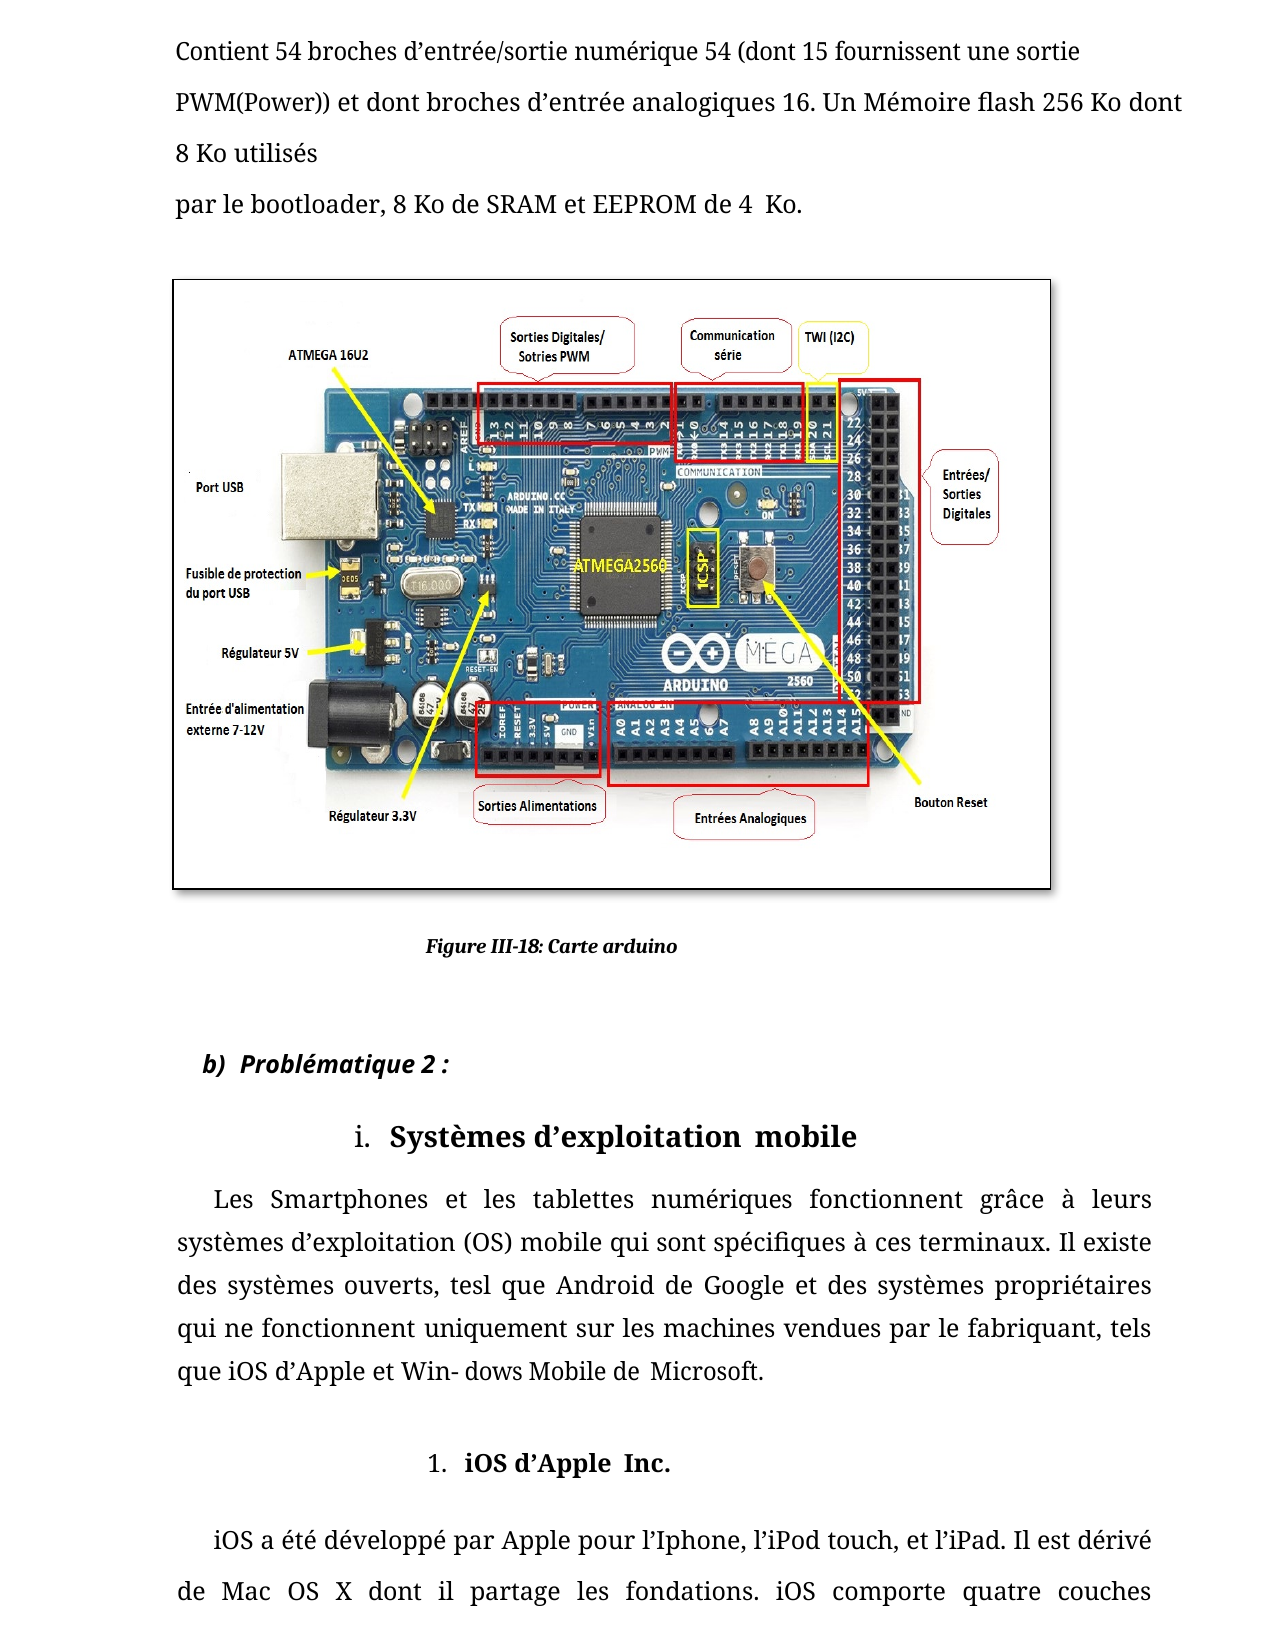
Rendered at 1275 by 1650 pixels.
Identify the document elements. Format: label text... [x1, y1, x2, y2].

subtitle iOS d’Apple Inc. [427, 1445, 1183, 1479]
text par le bootloader, 8 Ko de SRAM et EEPROM de 4 Ko. [175, 186, 1183, 221]
list Problématique 2 : [202, 1046, 1183, 1081]
text Les Smartphones et les tablettes numériques fonctionnent grâce à leurs systèmes d’exploitation (OS) mobile qui sont spécifiques à ces terminaux. Il existe des systèmes ouverts, tesl que Android de Google et des systèmes propriétaires qui ne fonctionnent uniquement sur les machines vendues par le fabriquant, tels que iOS d’Apple et Win- dows Mobile de Microsoft. [177, 1182, 1152, 1388]
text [177, 1522, 1152, 1607]
subtitle Systèmes d’exploitation mobile [371, 1117, 1183, 1156]
text Contient 54 broches d’entrée/sortie numérique 54 (dont 15 fournissent une sortie PWM(Power)) et dont broches d’entrée analogiques 16. Un Mémoire flash 256 Ko dont 8 Ko utilisés [175, 33, 1183, 169]
subtitle Figure III-18: Carte arduino [0, 935, 1183, 959]
picture [174, 280, 1050, 888]
